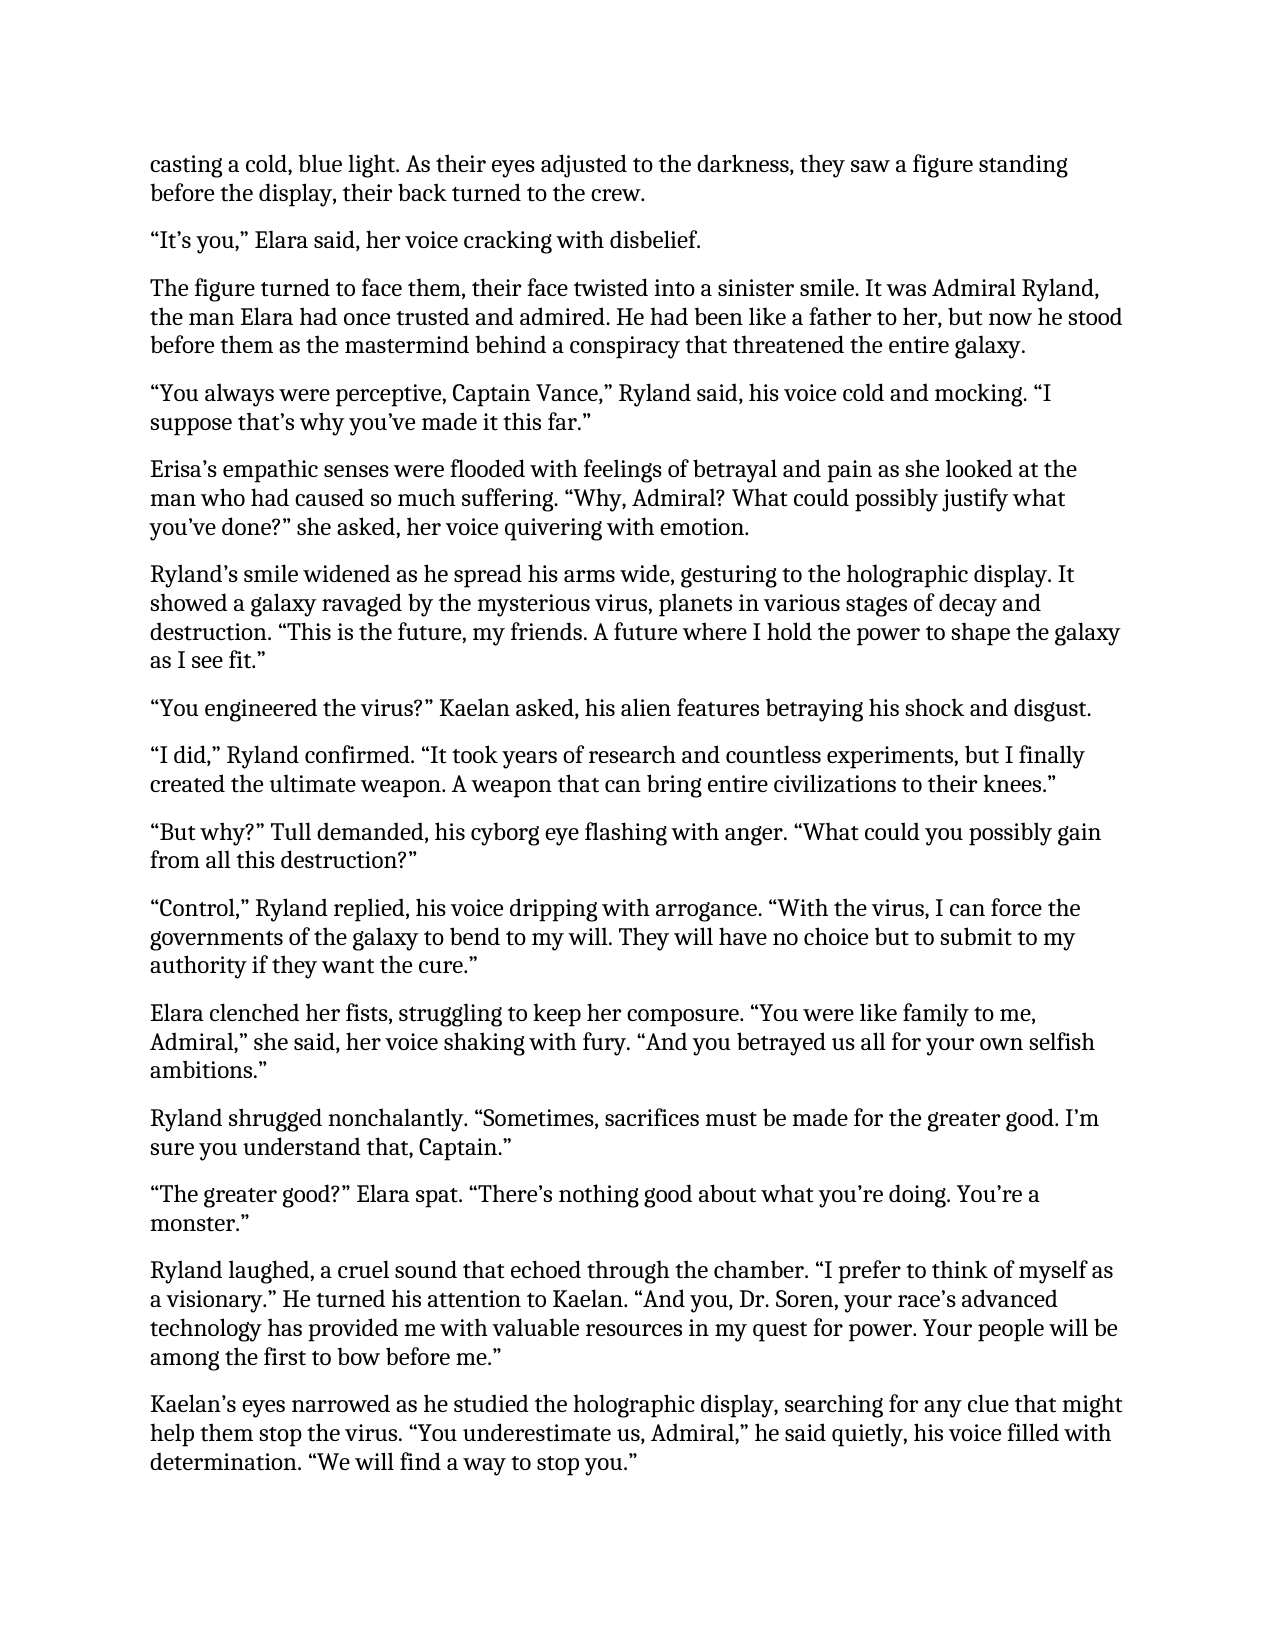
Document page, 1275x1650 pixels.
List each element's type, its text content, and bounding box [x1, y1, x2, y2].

text “I did,” Ryland confirmed. “It took years of research and countless experiments, but I finally created the ultimate weapon. A weapon that can bring entire civilizations to their knees.” [150, 741, 1125, 799]
text Erisa’s empathic senses were flooded with feelings of betrayal and pain as she looked at the man who had caused so much suffering. “Why, Admiral? What could possibly justify what you’ve done?” she asked, her voice quivering with emotion. [150, 455, 1125, 541]
text “It’s you,” Elara said, her voice cracking with disbelief. [150, 226, 1125, 255]
text Elara clenched her fists, struggling to keep her composure. “You were like family to me, Admiral,” she said, her voice shaking with fury. “And you betrayed us all for your own selfish ambitions.” [150, 999, 1125, 1085]
text “You always were perceptive, Captain Vance,” Ryland said, his voice cold and mocking. “I suppose that’s why you’ve made it this far.” [150, 379, 1125, 436]
text “The greater good?” Elara spat. “There’s nothing good about what you’re doing. You’re a monster.” [150, 1180, 1125, 1237]
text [150, 150, 1125, 207]
text Ryland laughed, a cruel sound that echoed through the chamber. “I prefer to think of myself as a visionary.” He turned his attention to Kaelan. “And you, Dr. Soren, your race’s advanced technology has provided me with valuable resources in my quest for power. Your people will be among the first to bow before me.” [150, 1256, 1125, 1371]
text The figure turned to face them, their face twisted into a sinister smile. It was Admiral Ryland, the man Elara had once trusted and admired. He had been like a father to her, but now he stood before them as the mastermind behind a conspiracy that threatened the entire galaxy. [150, 274, 1125, 360]
text Ryland shrugged nonchalantly. “Sometimes, sacrifices must be made for the greater good. I’m sure you understand that, Captain.” [150, 1104, 1125, 1161]
text “You engineered the virus?” Kaelan asked, his alien features betraying his shock and disgust. [150, 694, 1125, 722]
text “Control,” Ryland replied, his voice dripping with arrogance. “With the virus, I can force the governments of the galaxy to bend to my will. They will have no choice but to submit to my authority if they want the cure.” [150, 894, 1125, 980]
text Ryland’s smile widened as he spread his arms wide, gesturing to the holographic display. It showed a galaxy ravaged by the mysterious virus, planets in various stages of decay and destruction. “This is the future, my friends. A future where I hold the power to shape the galaxy as I see fit.” [150, 560, 1125, 675]
text “But why?” Tull demanded, his cyborg eye flashing with anger. “What could you possibly gain from all this destruction?” [150, 817, 1125, 875]
text Kaelan’s eyes narrowed as he studied the holographic display, searching for any clue that might help them stop the virus. “You underestimate us, Admiral,” he said quietly, his voice filled with determination. “We will find a way to stop you.” [150, 1390, 1125, 1476]
